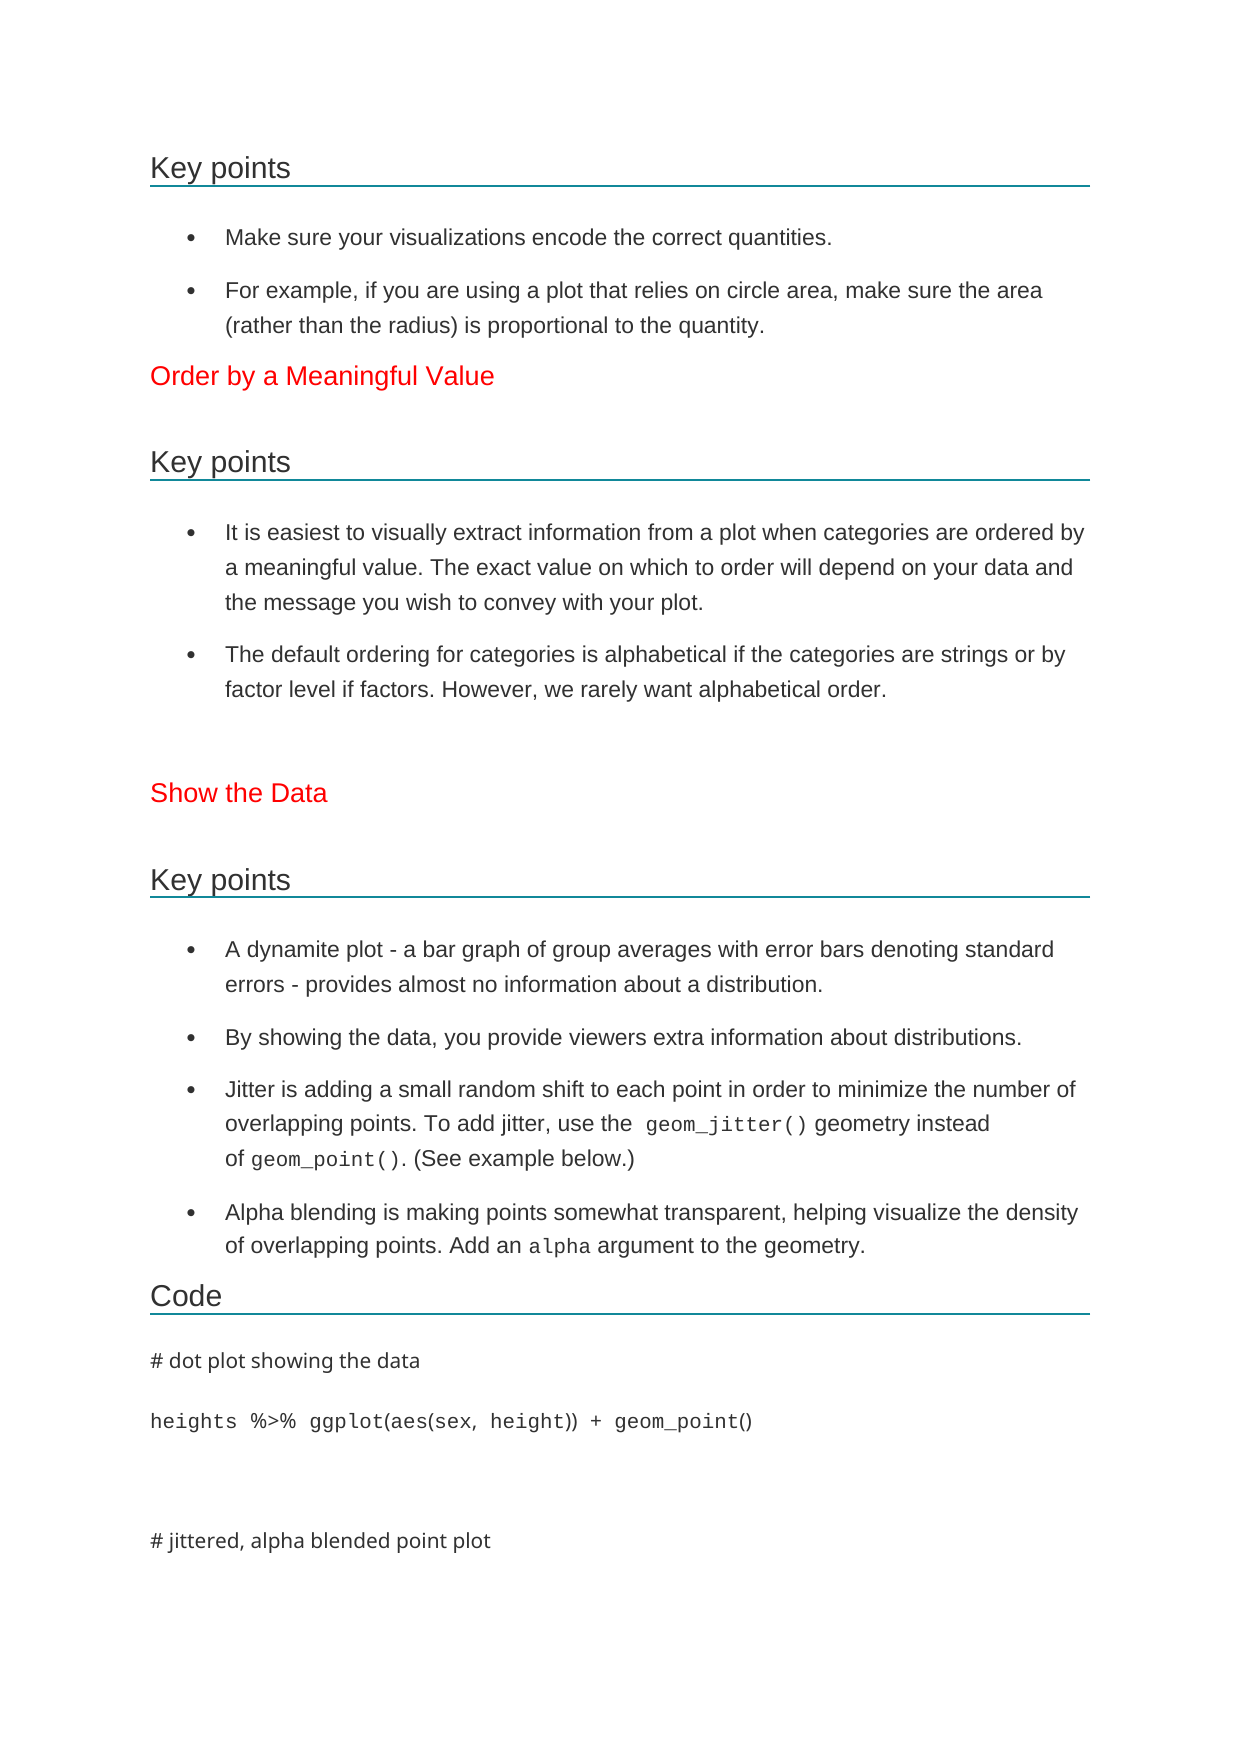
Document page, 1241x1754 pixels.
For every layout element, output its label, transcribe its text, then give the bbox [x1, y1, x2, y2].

text # dot plot showing the data [150, 1339, 1090, 1374]
list Alpha blending is making points somewhat transparent, helping visualize the density of overlapping points. Add an alpha argument to the geometry. [187, 1190, 1090, 1260]
subtitle Order by a Meaningful Value [150, 356, 1090, 391]
text # jittered, alpha blended point plot [150, 1519, 1090, 1554]
list Jitter is adding a small random shift to each point in order to minimize the number of overlapping points. To add jitter, use the geom_jitter() geometry instead of geom_point(). (See example below.) [187, 1067, 1090, 1172]
list It is easiest to visually extract information from a plot when categories are ordered by a meaningful value. The exact value on which to order will depend on your data and the message you wish to convey with your plot. [187, 510, 1090, 615]
list By showing the data, you provide viewers extra information about distributions. [187, 1015, 1090, 1050]
list Make sure your visualizations encode the correct quantities. [187, 216, 1090, 251]
text heights %>% ggplot(aes(sex, height)) + geom_point() [150, 1399, 1090, 1434]
subtitle Key points [150, 861, 1090, 896]
subtitle Key points [150, 150, 1090, 185]
subtitle Show the Data [150, 773, 1090, 808]
list For example, if you are using a plot that relies on circle area, make sure the area (rather than the radius) is proportional to the quantity. [187, 268, 1090, 338]
list The default ordering for categories is alphabetical if the categories are strings or by factor level if factors. However, we rarely want alphabetical order. [187, 633, 1090, 703]
subtitle Code [150, 1278, 1090, 1313]
list A dynamite plot - a bar graph of group averages with error bars denoting standard errors - provides almost no information about a distribution. [187, 927, 1090, 997]
subtitle Key points [150, 444, 1090, 479]
